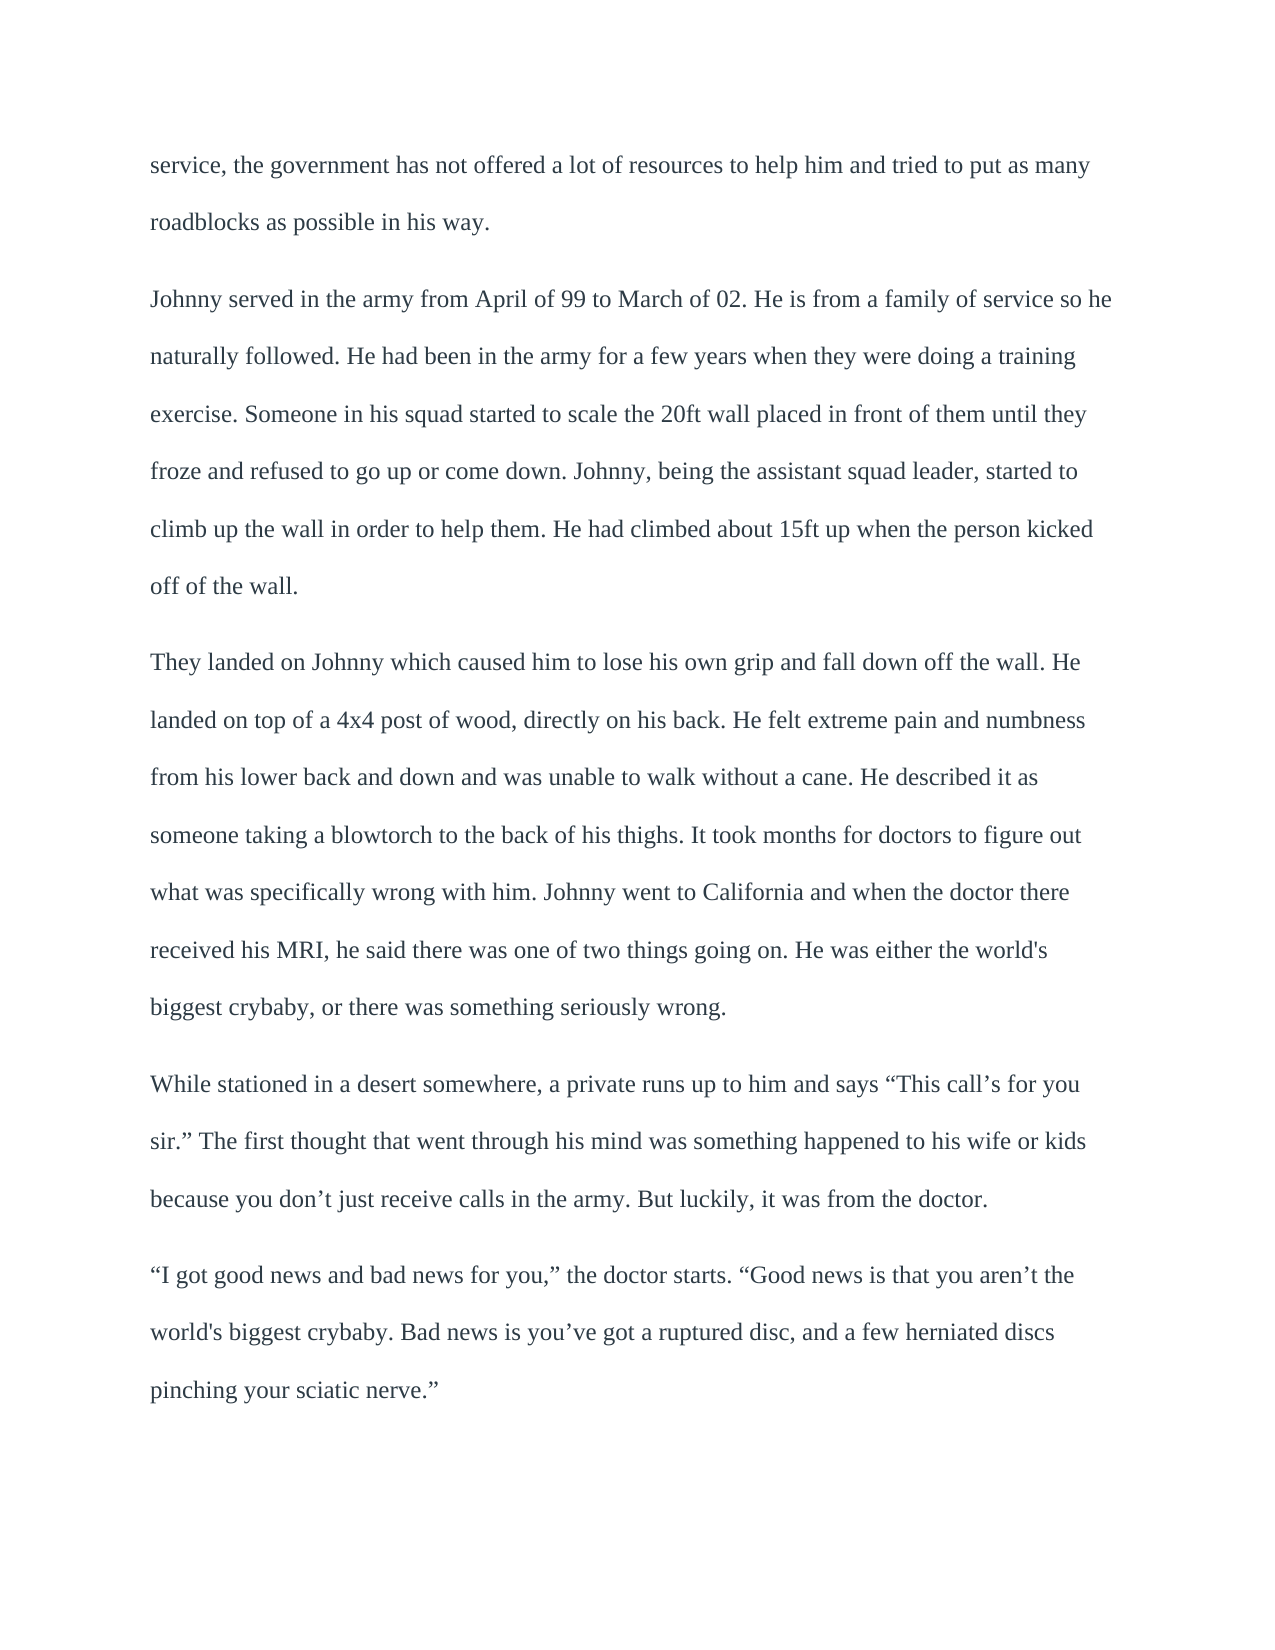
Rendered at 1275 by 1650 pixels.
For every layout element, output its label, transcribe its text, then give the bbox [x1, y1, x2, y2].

text They landed on Johnny which caused him to lose his own grip and fall down off the wall. He landed on top of a 4x4 post of wood, directly on his back. He felt extreme pain and numbness from his lower back and down and was unable to walk without a cane. He described it as someone taking a blowtorch to the back of his thighs. It took months for doctors to figure out what was specifically wrong with him. Johnny went to California and when the doctor there received his MRI, he said there was one of two things going on. He was either the world's biggest crybaby, or there was something seriously wrong. [150, 647, 1125, 1021]
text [150, 150, 1125, 236]
text While stationed in a desert somewhere, a private runs up to him and says “This call’s for you sir.” The first thought that went through his mind was something happened to his wife or kids because you don’t just receive calls in the army. But luckily, it was from the doctor. [150, 1069, 1125, 1212]
text Johnny served in the army from April of 99 to March of 02. He is from a family of service so he naturally followed. He had been in the army for a few years when they were doing a training exercise. Someone in his squad started to scale the 20ft wall placed in front of them until they froze and refused to go up or come down. Johnny, being the assistant squad leader, started to climb up the wall in order to help them. He had climbed about 15ft up when the person kicked off of the wall. [150, 284, 1125, 600]
text “I got good news and bad news for you,” the doctor starts. “Good news is that you aren’t the world's biggest crybaby. Bad news is you’ve got a ruptured disc, and a few herniated discs pinching your sciatic nerve.” [150, 1260, 1125, 1404]
